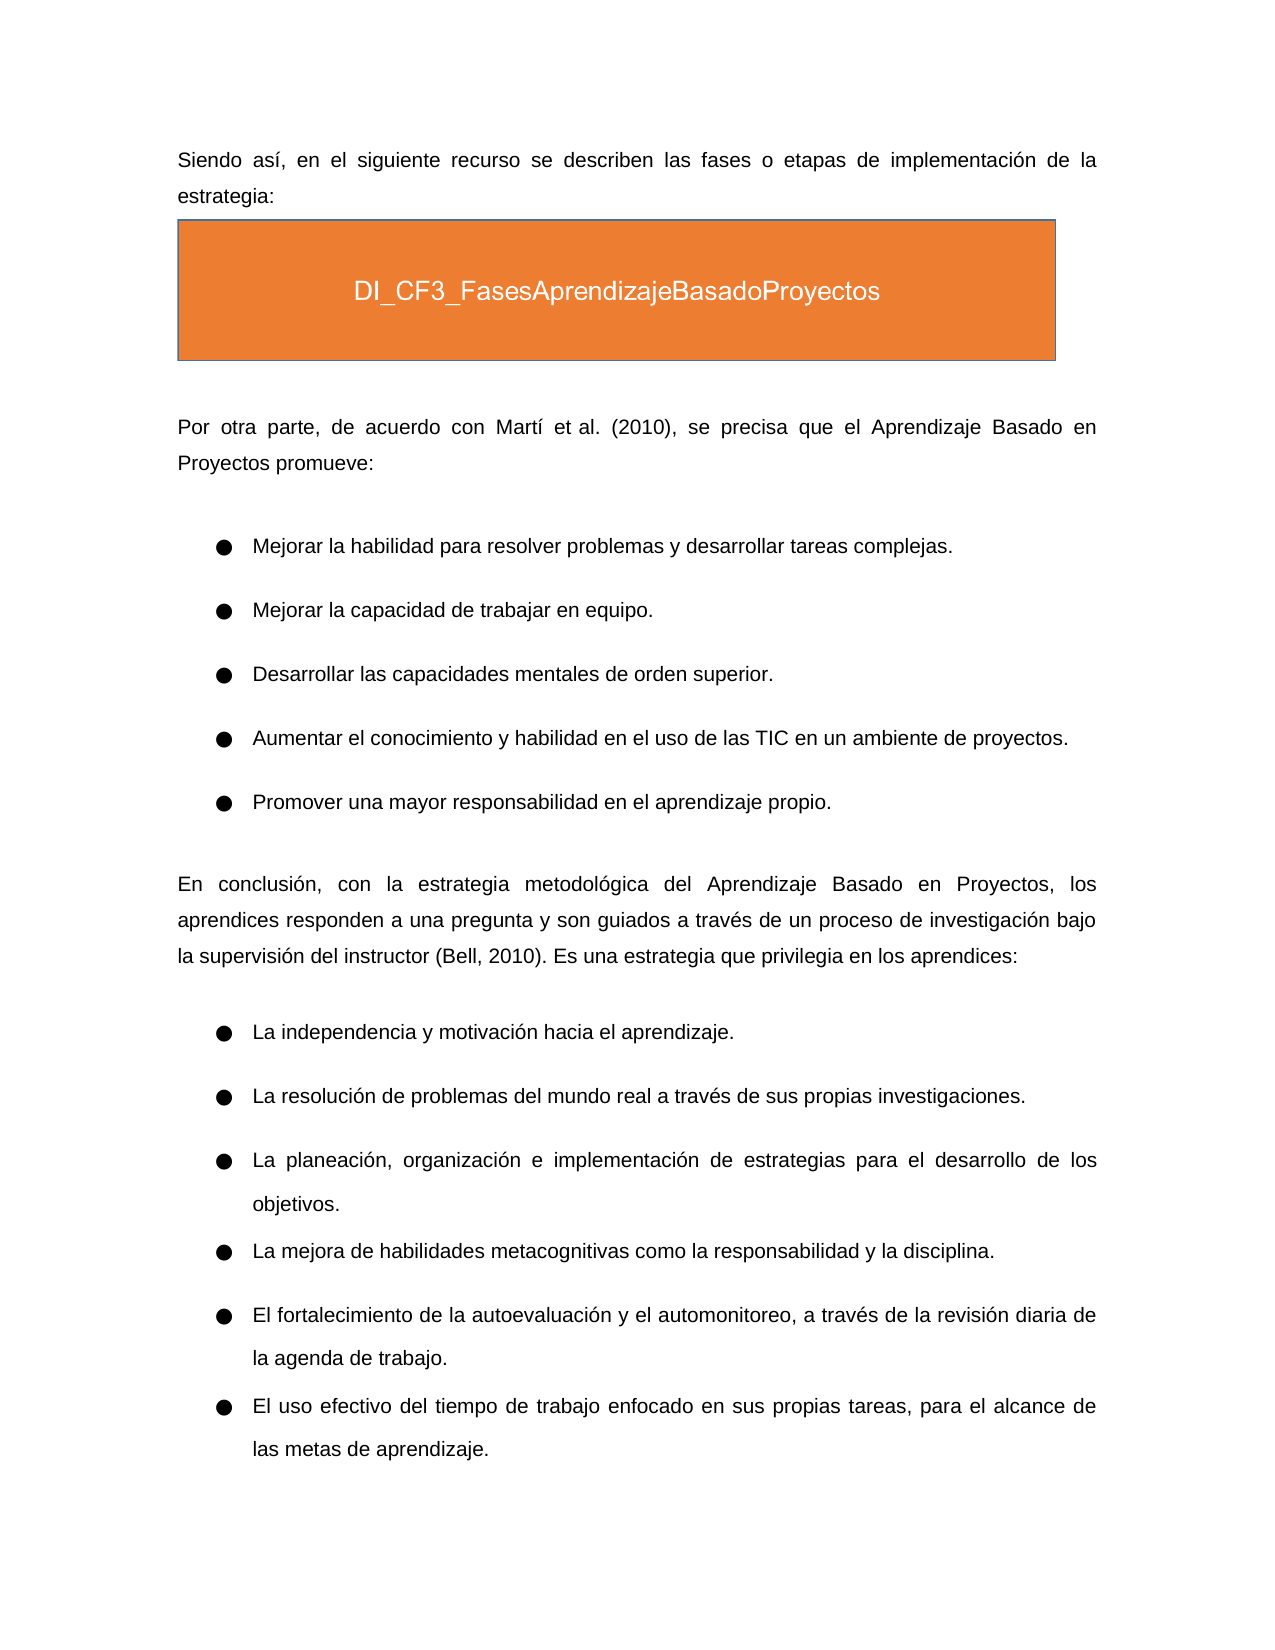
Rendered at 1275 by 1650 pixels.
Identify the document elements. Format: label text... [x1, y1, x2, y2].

list La independencia y motivación hacia el aprendizaje. [215, 1009, 1098, 1051]
list Mejorar la habilidad para resolver problemas y desarrollar tareas complejas. [215, 522, 1098, 565]
list La mejora de habilidades metacognitivas como la responsabilidad y la disciplina. [215, 1227, 1098, 1270]
list El fortalecimiento de la autoevaluación y el automonitoreo, a través de la revisión diaria de la agenda de trabajo. [215, 1292, 1098, 1370]
text En conclusión, con la estrategia metodológica del Aprendizaje Basado en Proyectos, los aprendices responden a una pregunta y son guiados a través de un proceso de investigación bajo la supervisión del instructor (Bell, 2010). Es una estrategia que privilegia en los aprendices: [177, 872, 1098, 968]
list Aumentar el conocimiento y habilidad en el uso de las TIC en un ambiente de proyectos. [215, 714, 1098, 757]
list El uso efectivo del tiempo de trabajo enfocado en sus propias tareas, para el alcance de las metas de aprendizaje. [215, 1382, 1098, 1461]
text Siendo así, en el siguiente recurso se describen las fases o etapas de implementación de la estrategia: [177, 148, 1098, 207]
list La resolución de problemas del mundo real a través de sus propias investigaciones. [215, 1073, 1098, 1116]
list Mejorar la capacidad de trabajar en equipo. [215, 586, 1098, 629]
text Por otra parte, de acuerdo con Martí et al. (2010), se precisa que el Aprendizaje Basado en Proyectos promueve: [177, 414, 1098, 474]
list Promover una mayor responsabilidad en el aprendizaje propio. [215, 778, 1098, 821]
picture [177, 219, 1056, 361]
list La planeación, organización e implementación de estrategias para el desarrollo de los objetivos. [215, 1137, 1098, 1216]
list Desarrollar las capacidades mentales de orden superior. [215, 650, 1098, 693]
